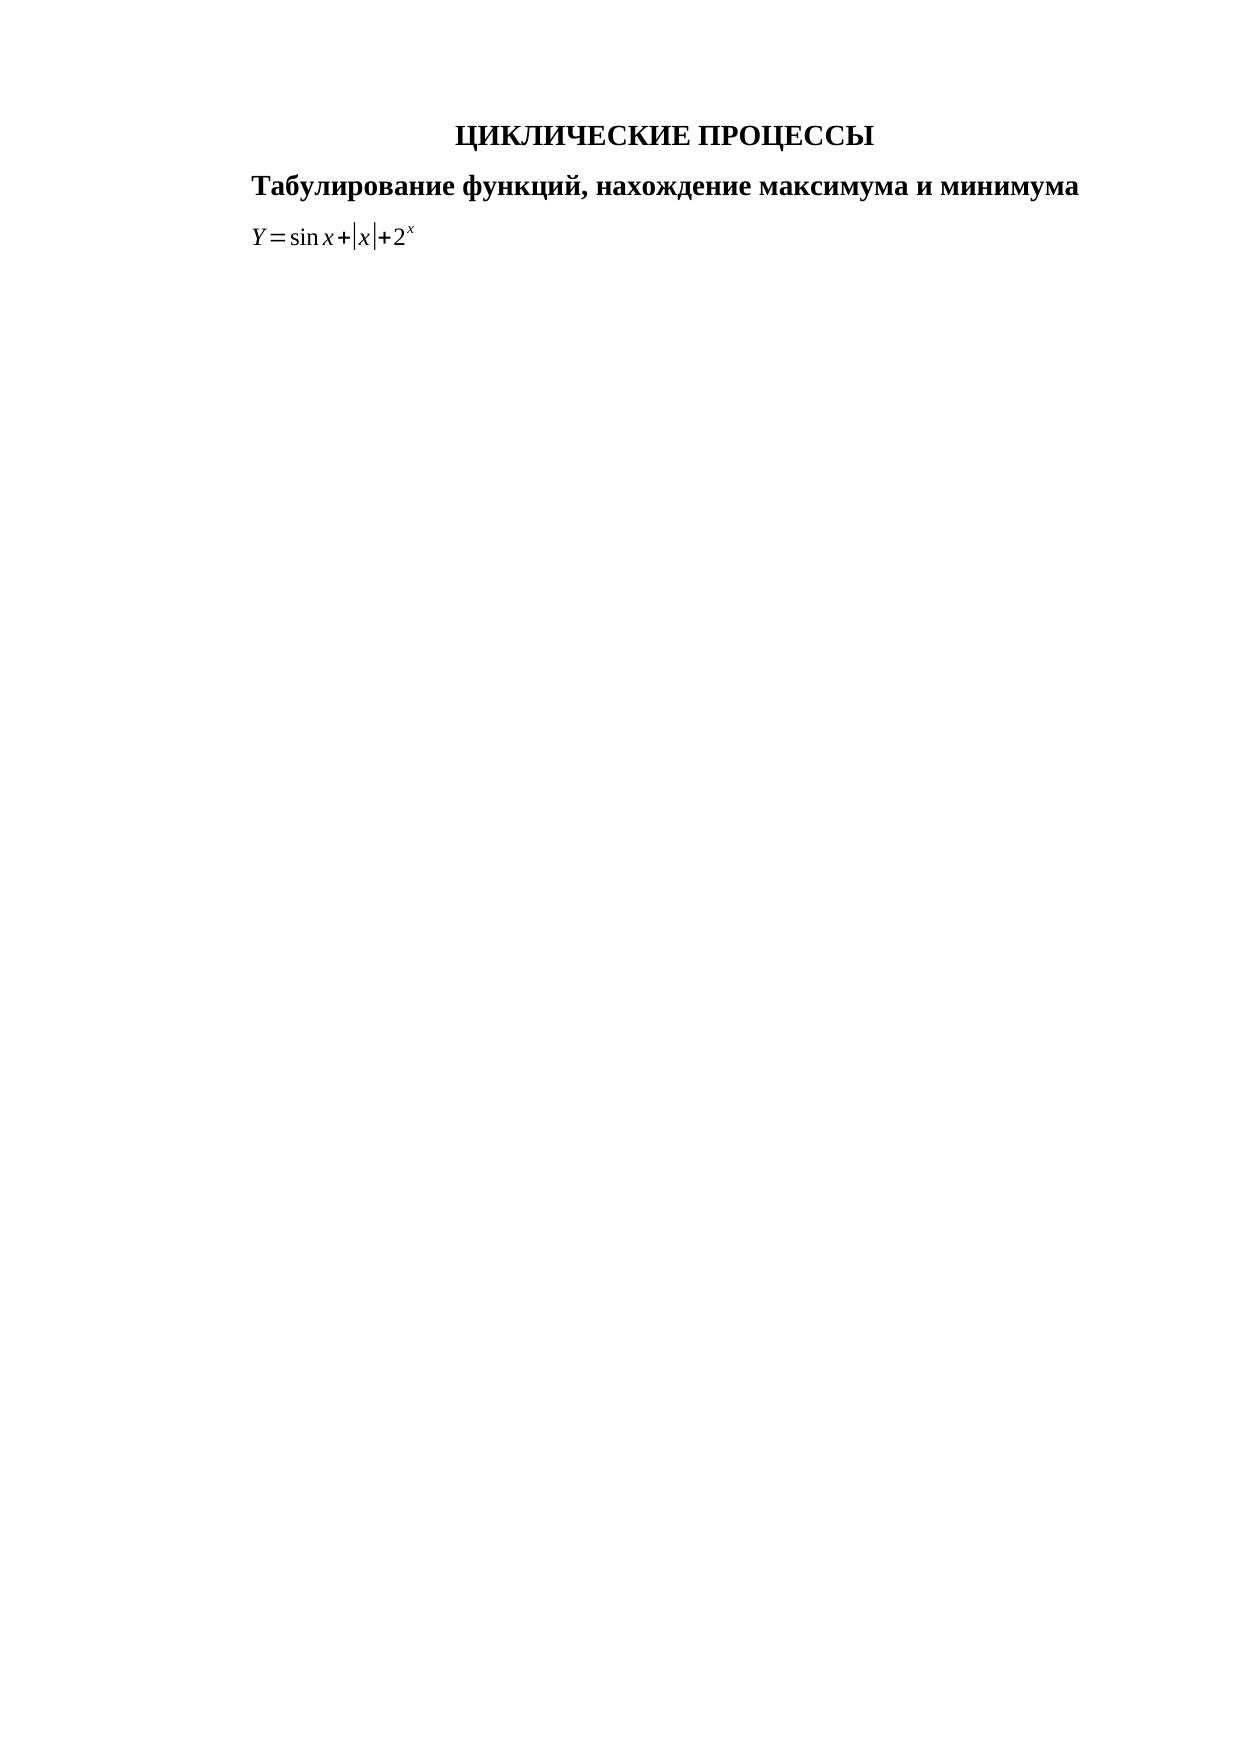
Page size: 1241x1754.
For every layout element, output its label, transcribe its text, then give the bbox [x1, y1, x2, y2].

subtitle Табулирование функций, нахождение максимума и минимума [177, 168, 1152, 202]
subtitle ЦИКЛИЧЕСКИЕ ПРОЦЕССЫ [177, 118, 1152, 152]
